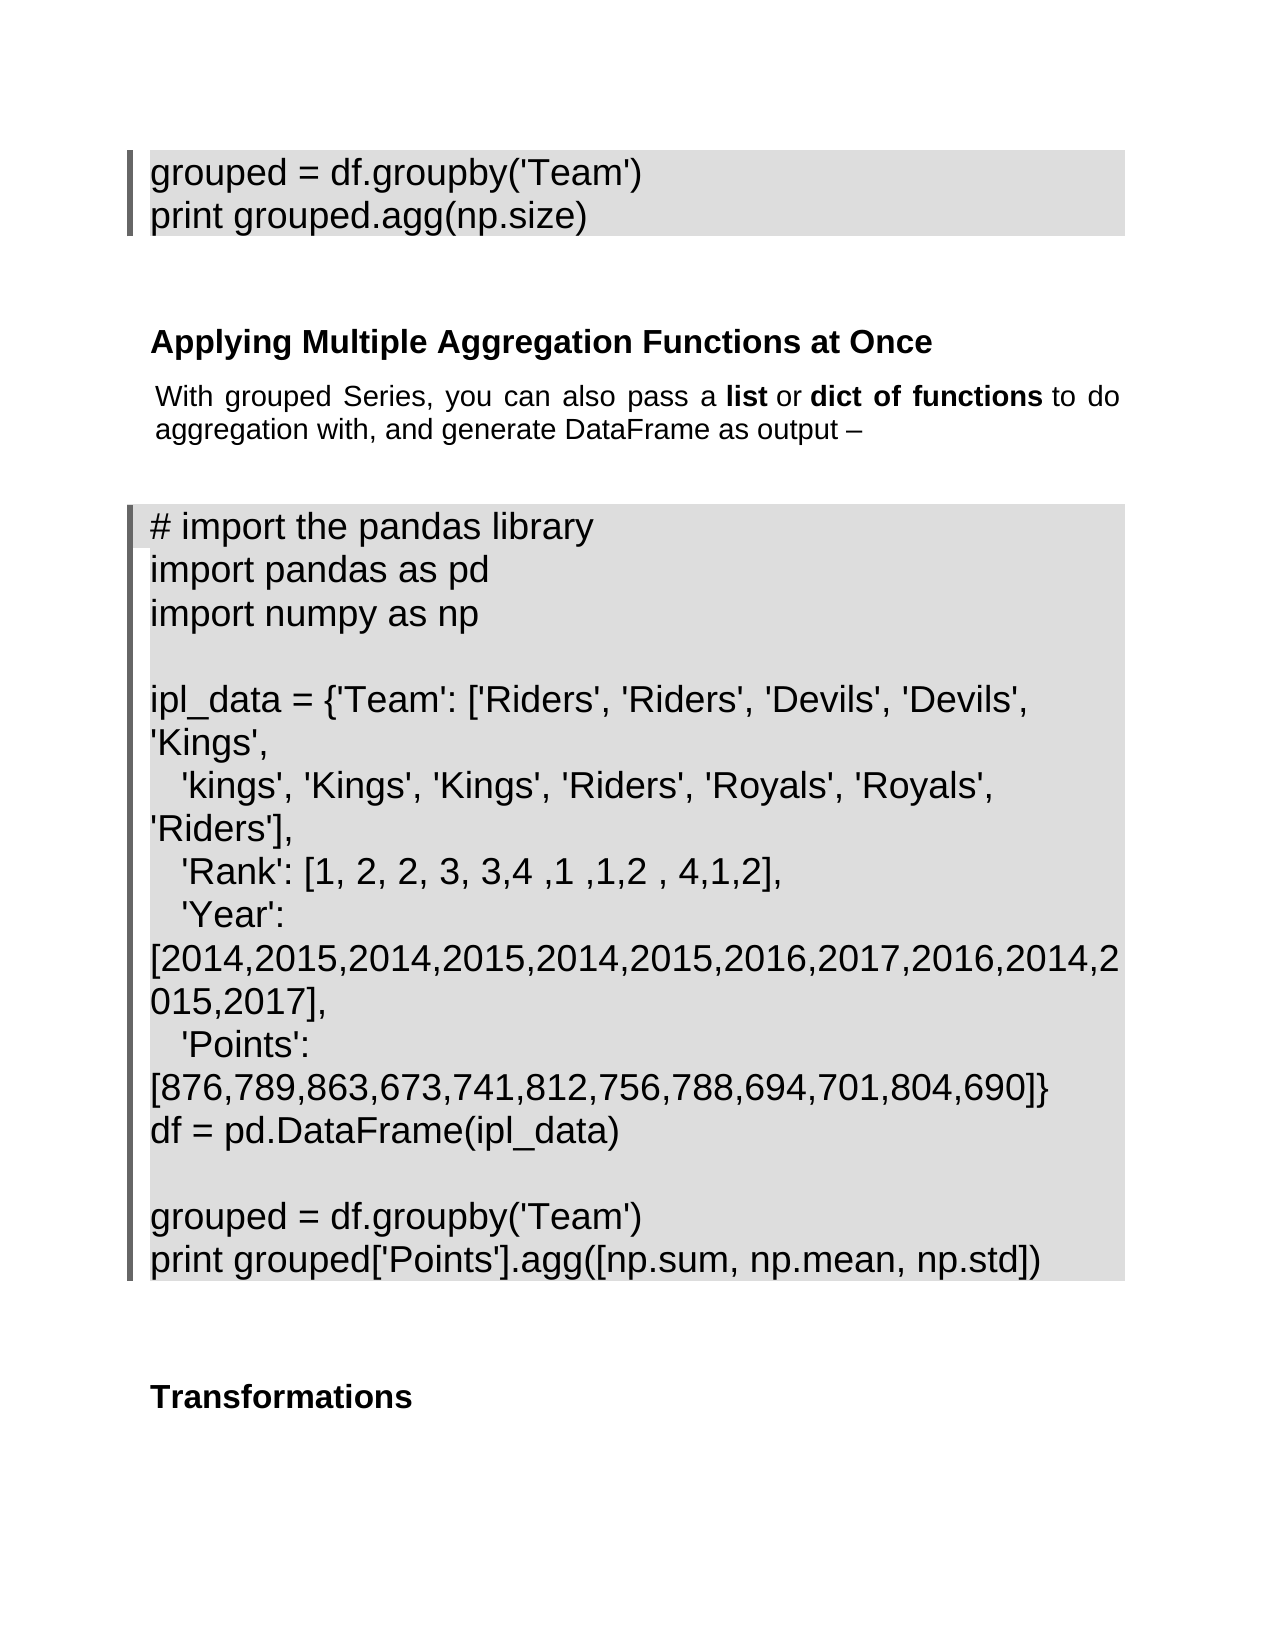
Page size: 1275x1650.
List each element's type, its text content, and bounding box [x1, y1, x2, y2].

text import numpy as np [150, 591, 1125, 634]
text print grouped['Points'].agg([np.sum, np.mean, np.std]) [150, 1238, 1125, 1281]
text grouped = df.groupby('Team') [150, 150, 1125, 193]
text print grouped.agg(np.size) [150, 193, 1125, 236]
text # import the pandas library [127, 504, 1125, 548]
subtitle Applying Multiple Aggregation Functions at Once [150, 322, 1125, 361]
text import pandas as pd [150, 548, 1125, 591]
text 'Year': [2014,2015,2014,2015,2014,2015,2016,2017,2016,2014,2015,2017], [150, 893, 1125, 1022]
text ipl_data = {'Team': ['Riders', 'Riders', 'Devils', 'Devils', 'Kings', [150, 677, 1125, 763]
text grouped = df.groupby('Team') [150, 1194, 1125, 1238]
text With grouped Series, you can also pass a list or dict of functions to do aggregation with, and generate DataFrame as output – [155, 379, 1120, 446]
text 'Rank': [1, 2, 2, 3, 3,4 ,1 ,1,2 , 4,1,2], [150, 849, 1125, 893]
text df = pd.DataFrame(ipl_data) [150, 1108, 1125, 1151]
text 'kings', 'Kings', 'Kings', 'Riders', 'Royals', 'Royals', 'Riders'], [150, 763, 1125, 849]
text 'Points':[876,789,863,673,741,812,756,788,694,701,804,690]} [150, 1022, 1125, 1108]
subtitle Transformations [150, 1378, 1125, 1416]
